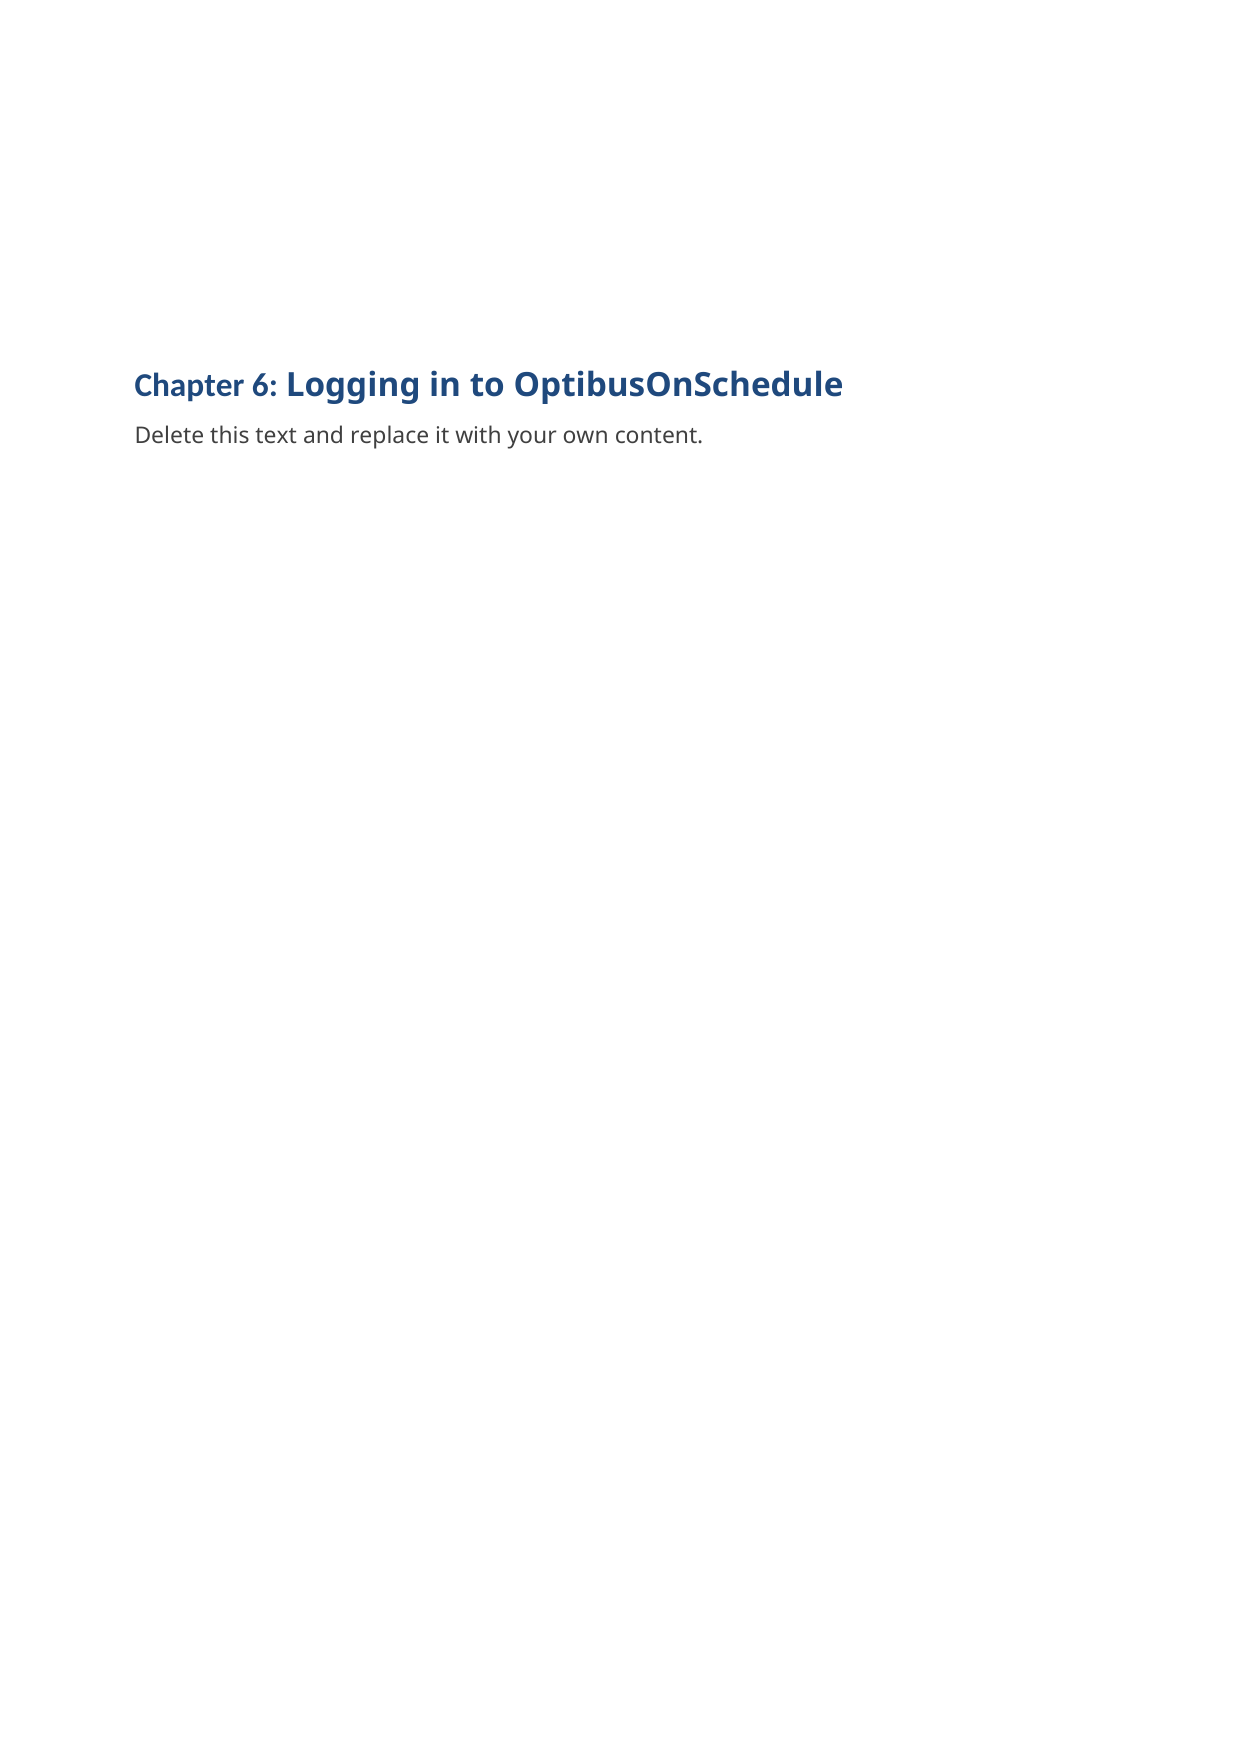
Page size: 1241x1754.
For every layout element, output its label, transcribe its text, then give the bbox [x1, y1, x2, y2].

text Chapter 6: Logging in to OptibusOnSchedule [134, 361, 1106, 406]
text Delete this text and replace it with your own content. [134, 419, 1106, 450]
